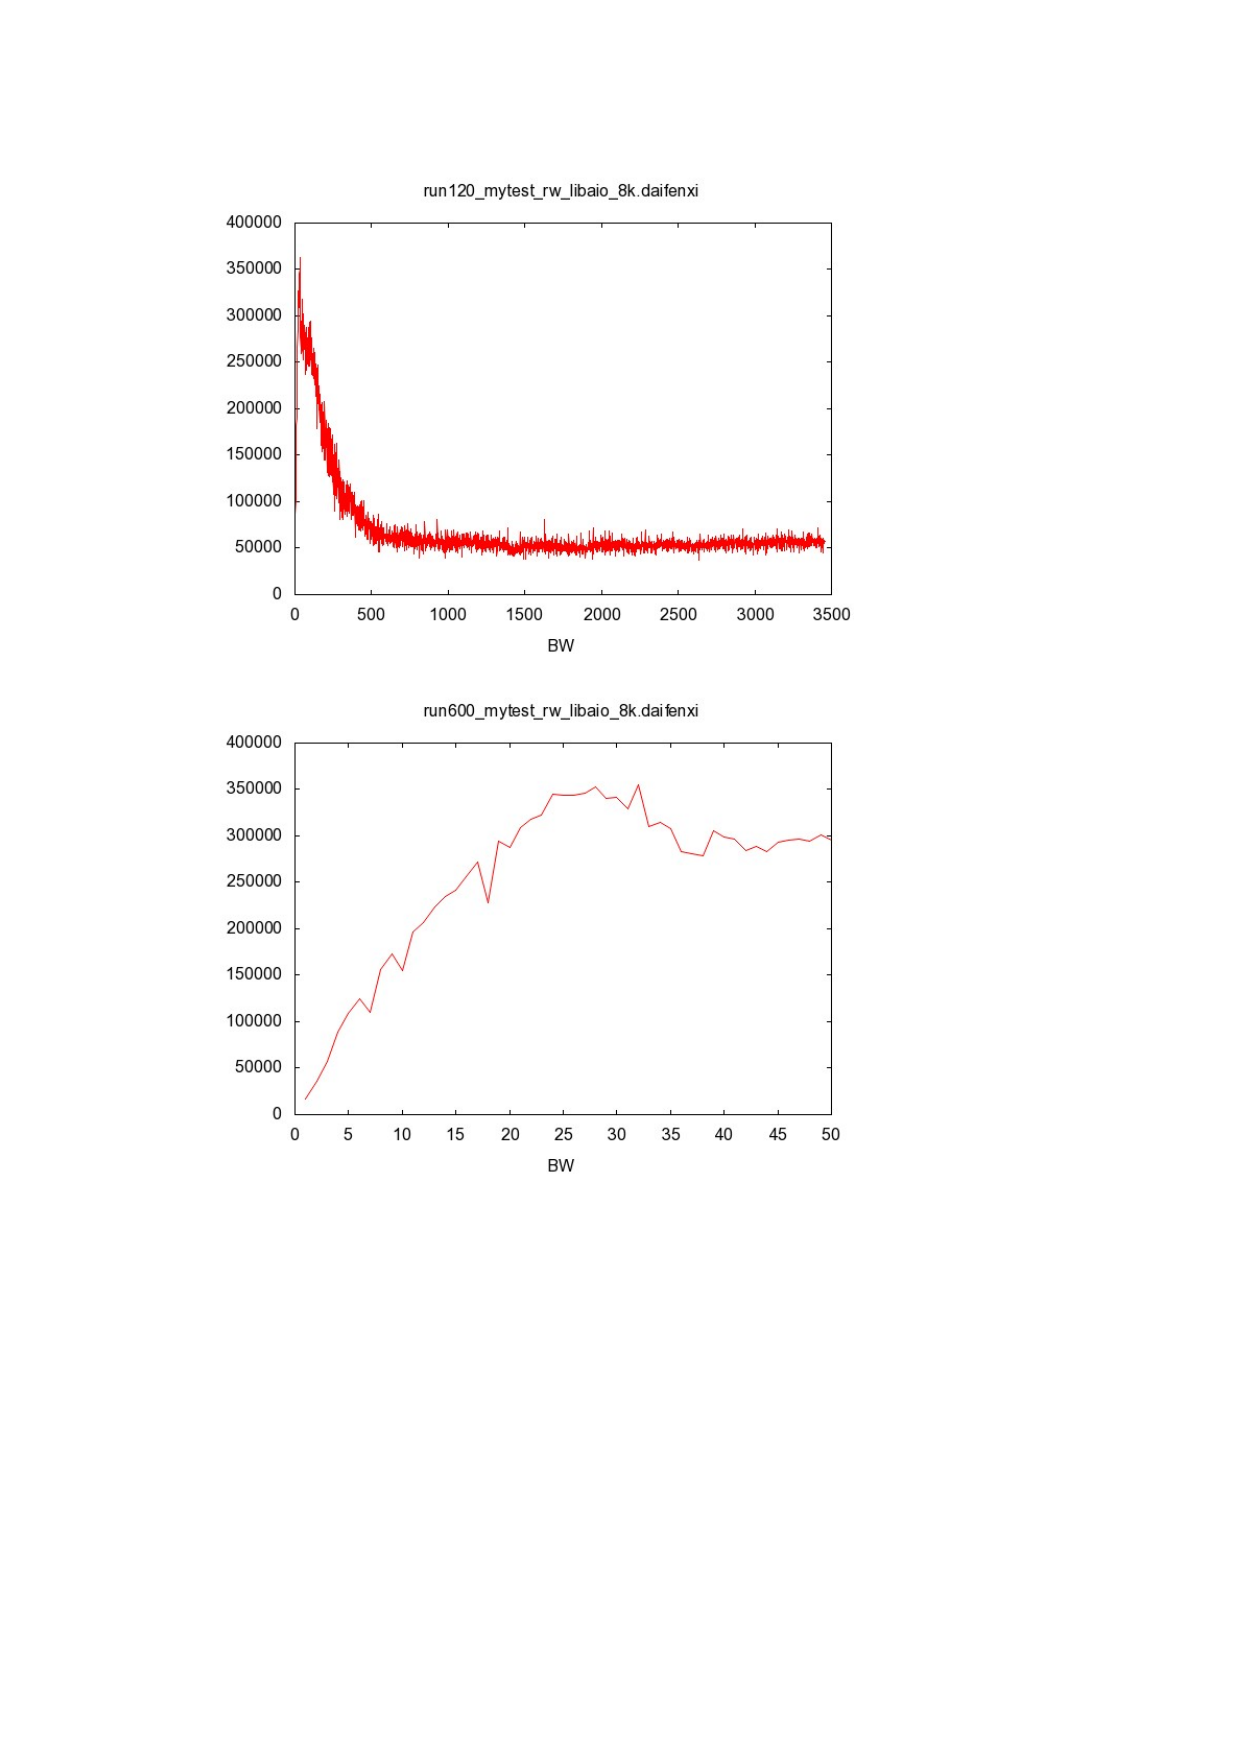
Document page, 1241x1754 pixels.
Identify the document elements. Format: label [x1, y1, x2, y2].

picture [187, 162, 855, 662]
picture [187, 682, 855, 1182]
